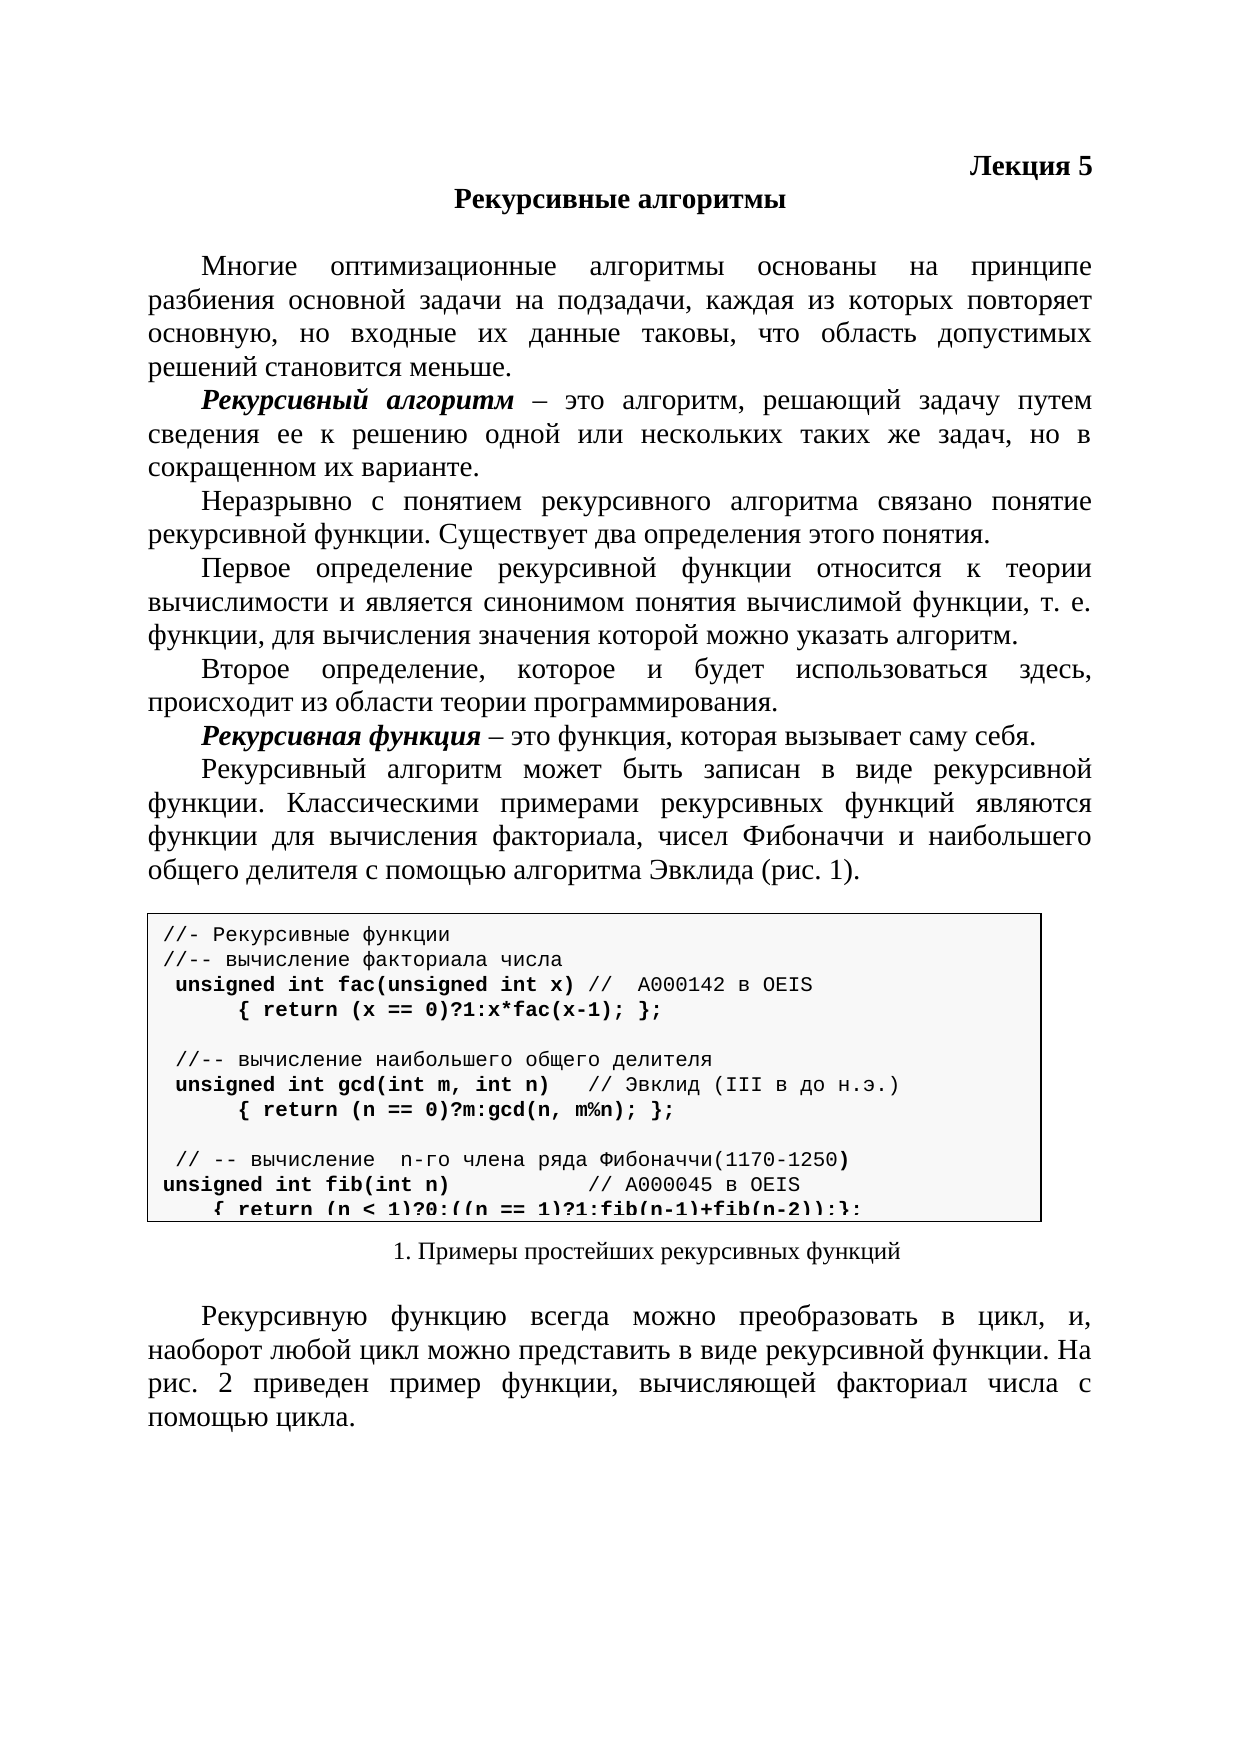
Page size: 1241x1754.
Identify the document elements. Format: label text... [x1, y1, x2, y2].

text Рекурсивную функцию всегда можно преобразовать в цикл, и, наоборот любой цикл можно представить в виде рекурсивной функции. На рис. 2 приведен пример функции, вычисляющей факториал числа с помощью цикла. [148, 1298, 1093, 1433]
text Второе определение, которое и будет использоваться здесь, происходит из области теории программирования. [148, 651, 1093, 718]
text Неразрывно с понятием рекурсивного алгоритма связано понятие рекурсивной функции. Существует два определения этого понятия. [148, 483, 1093, 550]
text Первое определение рекурсивной функции относится к теории вычислимости и является синонимом понятия вычислимой функции, т. е. функции, для вычисления значения которой можно указать алгоритм. [148, 550, 1093, 651]
text Лекция 5 [148, 148, 1093, 181]
text Рекурсивный алгоритм может быть записан в виде рекурсивной функции. Классическими примерами рекурсивных функций являются функции для вычисления факториала, чисел Фибоначчи и наибольшего общего делителя с помощью алгоритма Эвклида (рис. 1). [148, 751, 1093, 886]
text Рекурсивная функция – это функция, которая вызывает саму себя. [148, 718, 1093, 751]
text Рекурсивные алгоритмы [148, 181, 1093, 215]
text Многие оптимизационные алгоритмы основаны на принципе разбиения основной задачи на подзадачи, каждая из которых повторяет основную, но входные их данные таковы, что область допустимых решений становится меньше. [148, 248, 1093, 382]
text 1. Примеры простейших рекурсивных функций [148, 1236, 1093, 1265]
text Рекурсивный алгоритм – это алгоритм, решающий задачу путем сведения ее к решению одной или нескольких таких же задач, но в сокращенном их варианте. [148, 382, 1093, 483]
